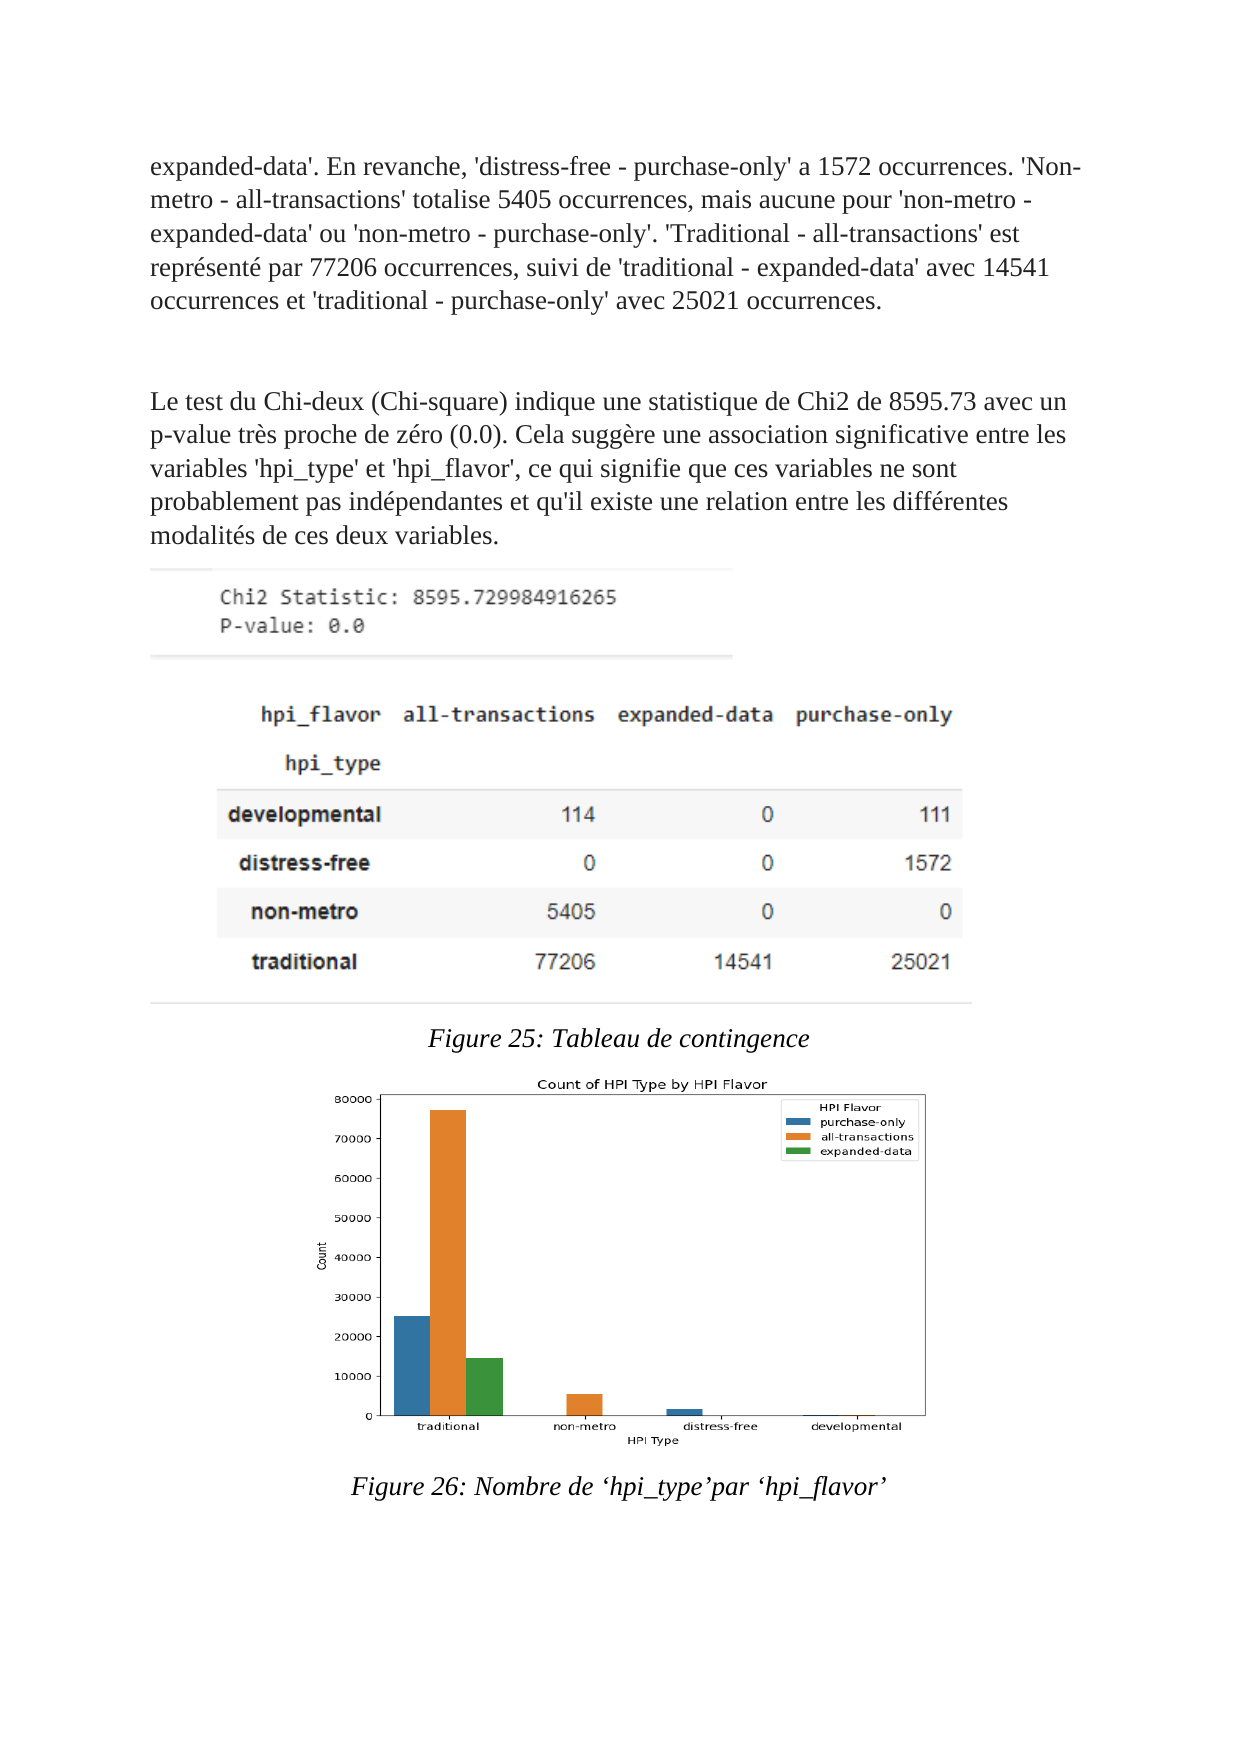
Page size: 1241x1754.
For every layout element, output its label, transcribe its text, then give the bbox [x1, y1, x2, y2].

picture [307, 1072, 933, 1452]
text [150, 150, 1090, 315]
text Le test du Chi-deux (Chi-square) indique une statistique de Chi2 de 8595.73 avec un p-value très proche de zéro (0.0). Cela suggère une association significative entre les variables 'hpi_type' et 'hpi_flavor', ce qui signifie que ces variables ne sont probablement pas indépendantes et qu'il existe une relation entre les différentes modalités de ces deux variables. [150, 384, 1090, 550]
picture [150, 568, 733, 660]
text Figure 25: Tableau de contingence [150, 1022, 1090, 1053]
picture [150, 678, 972, 1004]
text Figure 26: Nombre de ‘hpi_type’par ‘hpi_flavor’ [150, 1470, 1090, 1501]
